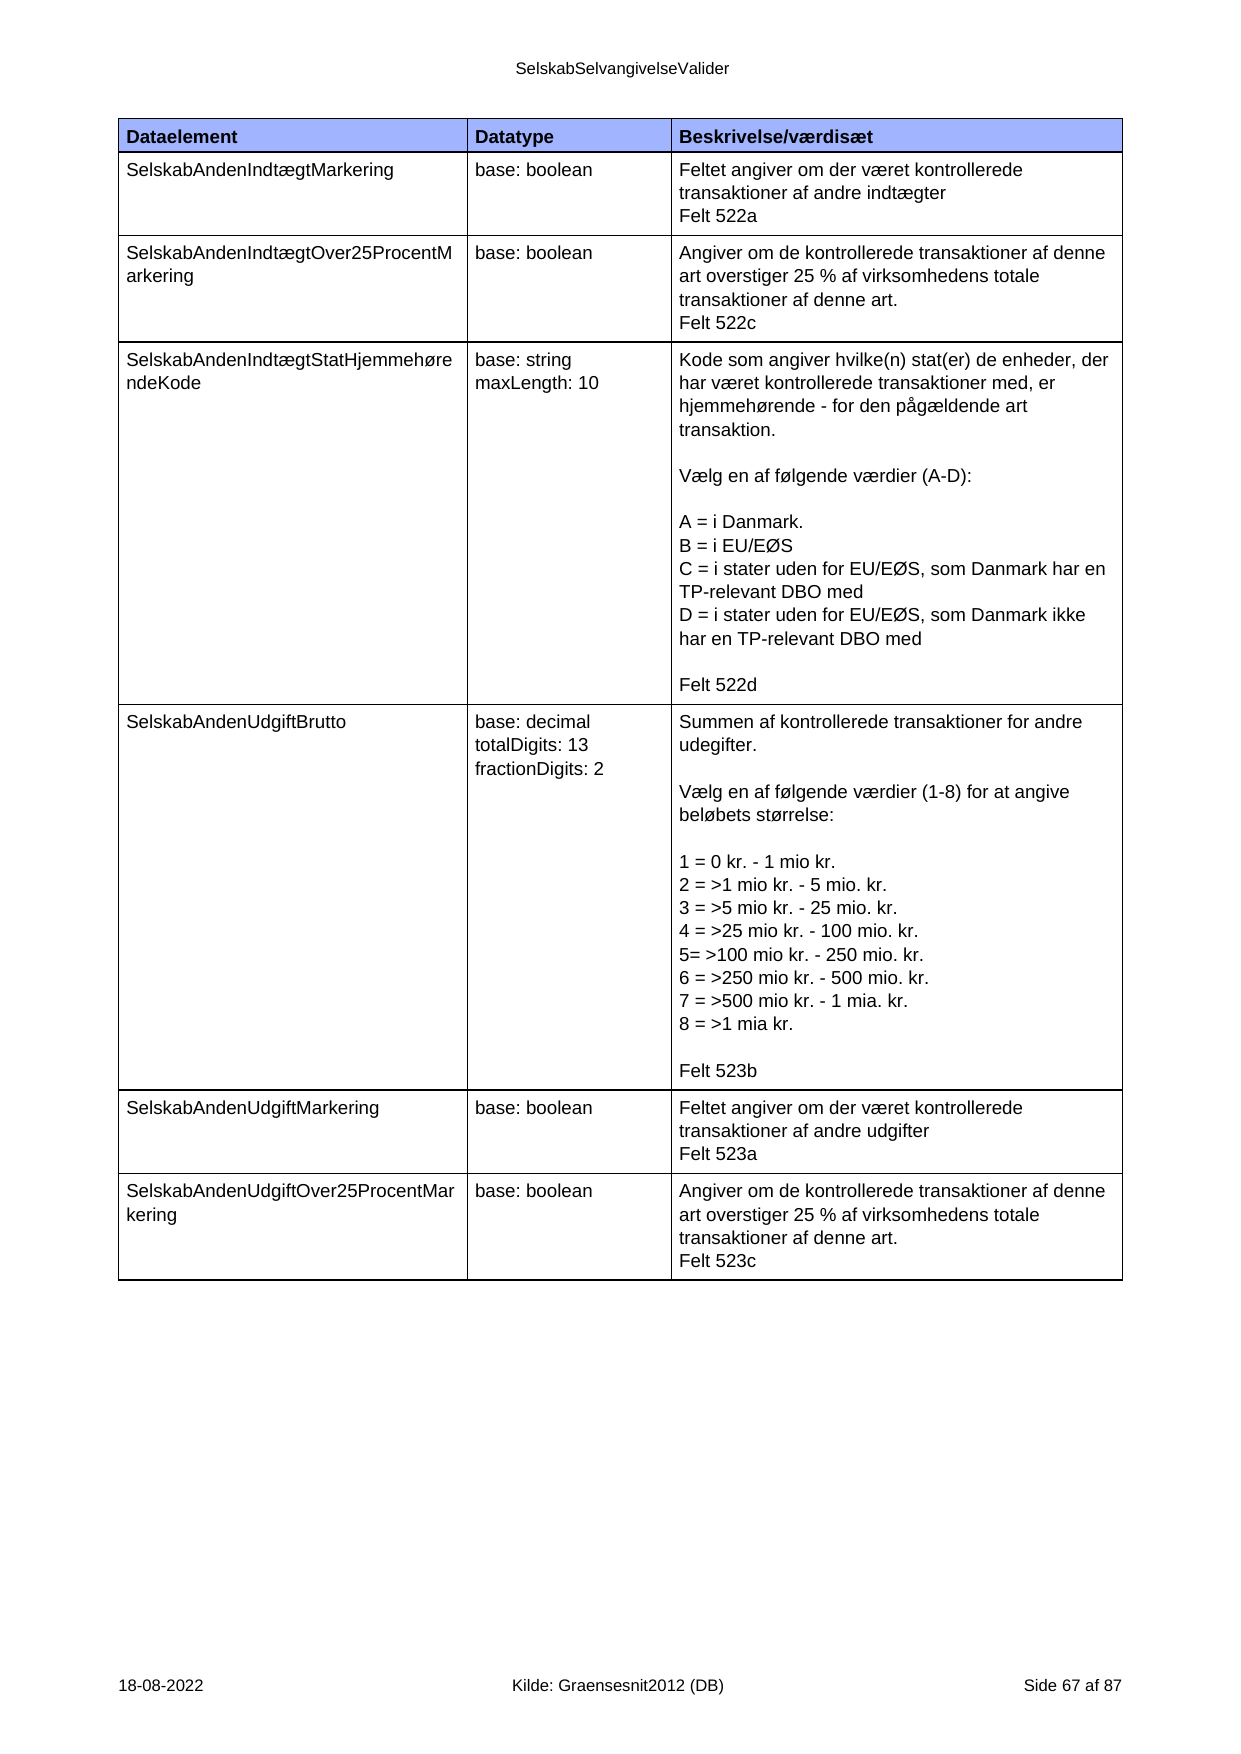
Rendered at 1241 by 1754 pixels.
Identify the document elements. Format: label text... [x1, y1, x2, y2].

table_cell SelskabAndenIndtægtMarkering [119, 153, 467, 234]
table_cell Feltet angiver om der været kontrollerede transaktioner af andre udgifter Felt 523a [672, 1091, 1122, 1173]
table_cell SelskabAndenUdgiftOver25ProcentMarkering [119, 1174, 467, 1279]
table_cell base: boolean [468, 236, 671, 341]
table_cell base: decimal totalDigits: 13 fractionDigits: 2 [468, 705, 671, 1089]
table_cell base: boolean [468, 1174, 671, 1279]
table_cell Angiver om de kontrollerede transaktioner af denne art overstiger 25 % af virksomhedens totale transaktioner af denne art. Felt 522c [672, 236, 1122, 341]
table_cell SelskabAndenUdgiftBrutto [119, 705, 467, 1089]
table_cell Feltet angiver om der været kontrollerede transaktioner af andre indtægter Felt 522a [672, 153, 1122, 234]
table_cell base: boolean [468, 1091, 671, 1173]
table_cell base: boolean [468, 153, 671, 234]
table_cell Kode som angiver hvilke(n) stat(er) de enheder, der har været kontrollerede transaktioner med, er hjemmehørende - for den pågældende art transaktion. Vælg en af følgende værdier (A-D): A = i Danmark. B = i EU/EØS C = i stater uden for EU/EØS, som Danmark har en TP-relevant DBO med D = i stater uden for EU/EØS, som Danmark ikke har en TP-relevant DBO med Felt 522d [672, 343, 1122, 703]
table_cell base: string maxLength: 10 [468, 343, 671, 703]
table_header Dataelement [119, 119, 467, 151]
table_cell Summen af kontrollerede transaktioner for andre udegifter. Vælg en af følgende værdier (1-8) for at angive beløbets størrelse: 1 = 0 kr. - 1 mio kr. 2 = >1 mio kr. - 5 mio. kr. 3 = >5 mio kr. - 25 mio. kr. 4 = >25 mio kr. - 100 mio. kr. 5= >100 mio kr. - 250 mio. kr. 6 = >250 mio kr. - 500 mio. kr. 7 = >500 mio kr. - 1 mia. kr. 8 = >1 mia kr. Felt 523b [672, 705, 1122, 1089]
table_header Datatype [468, 119, 671, 151]
table_cell SelskabAndenIndtægtStatHjemmehørendeKode [119, 343, 467, 703]
table_cell Angiver om de kontrollerede transaktioner af denne art overstiger 25 % af virksomhedens totale transaktioner af denne art. Felt 523c [672, 1174, 1122, 1279]
table_cell SelskabAndenUdgiftMarkering [119, 1091, 467, 1173]
table_header Beskrivelse/værdisæt [672, 119, 1122, 151]
table_cell SelskabAndenIndtægtOver25ProcentMarkering [119, 236, 467, 341]
